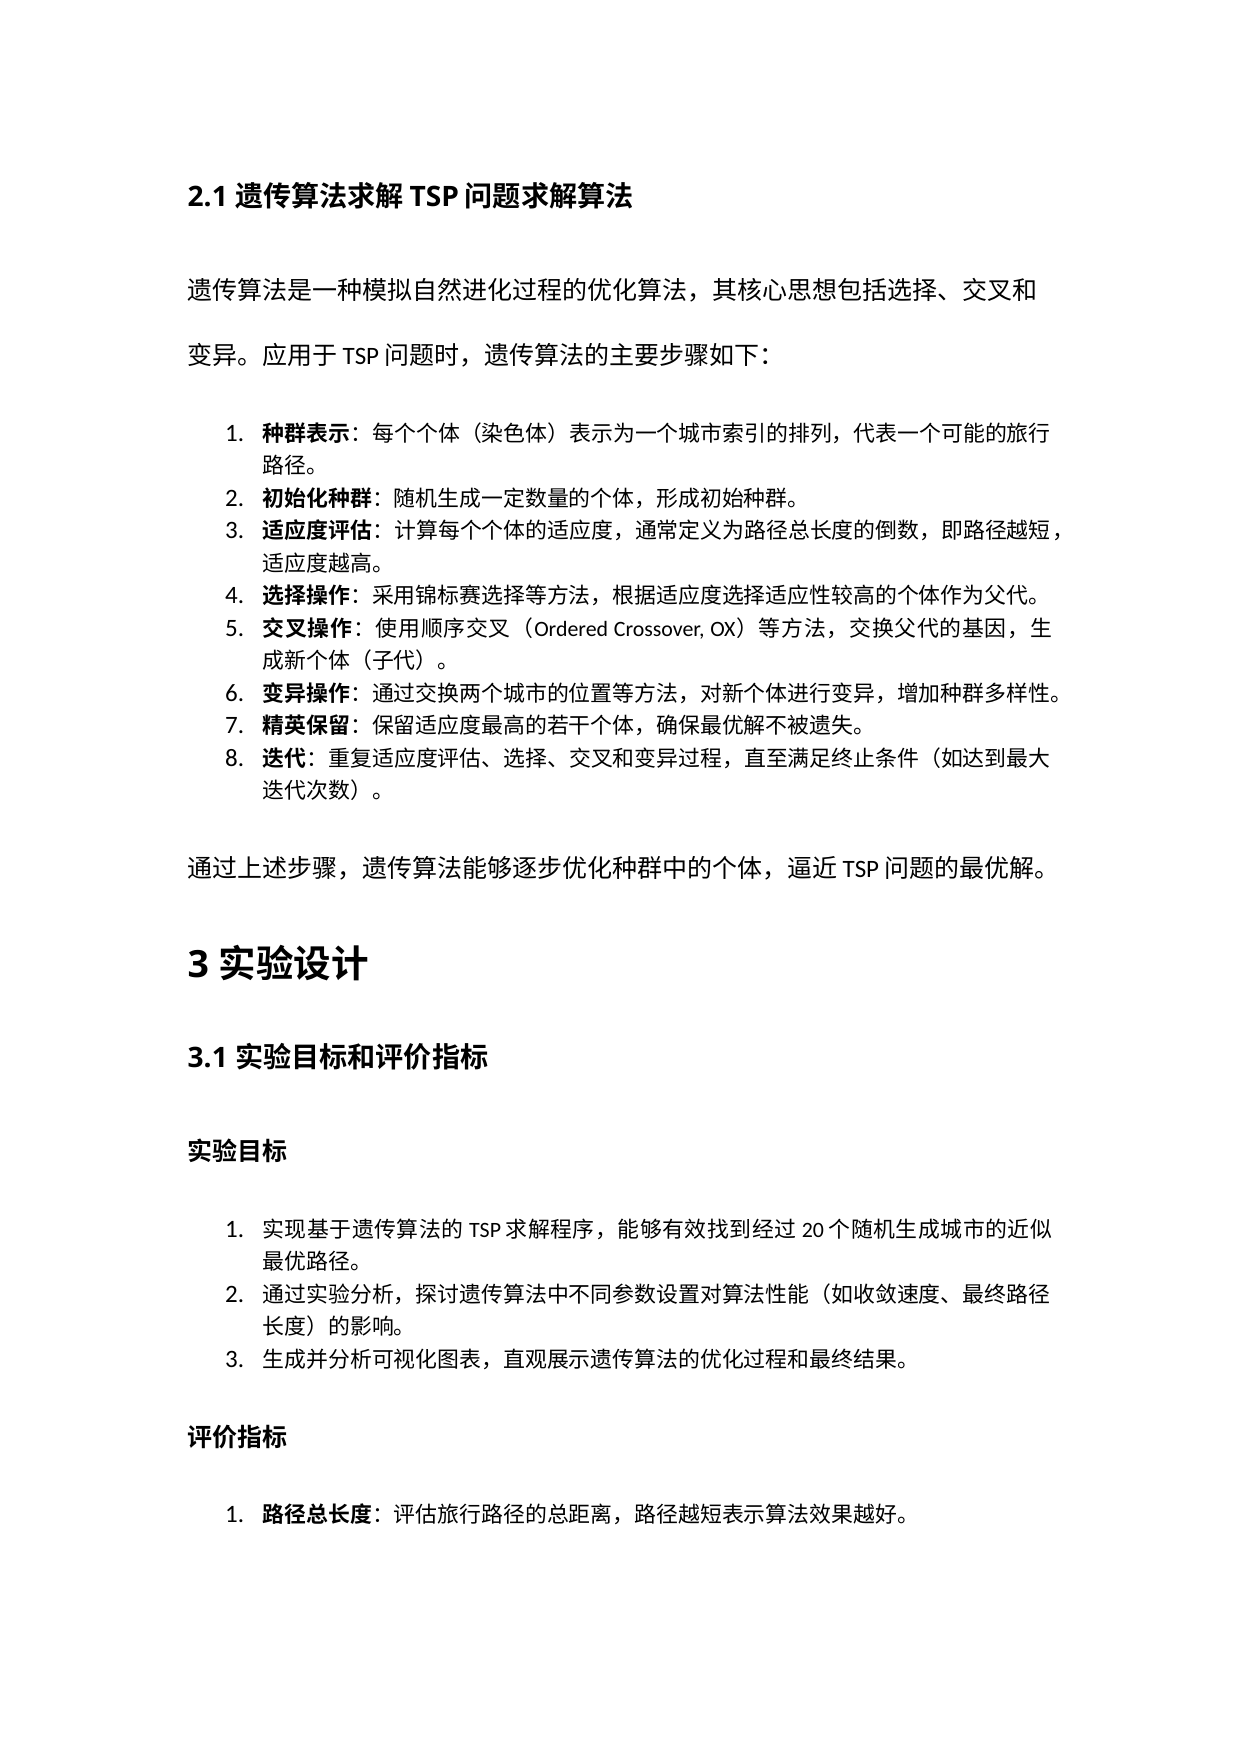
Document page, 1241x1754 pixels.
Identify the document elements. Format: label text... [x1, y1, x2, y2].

list 迭代：重复适应度评估、选择、交叉和变异过程，直至满足终止条件（如达到最大迭代次数）。 [225, 740, 1053, 805]
list 通过实验分析，探讨遗传算法中不同参数设置对算法性能（如收敛速度、最终路径长度）的影响。 [225, 1276, 1053, 1341]
list 变异操作：通过交换两个城市的位置等方法，对新个体进行变异，增加种群多样性。 [225, 675, 1053, 708]
list 路径总长度：评估旅行路径的总距离，路径越短表示算法效果越好。 [225, 1497, 1053, 1529]
list 精英保留：保留适应度最高的若干个体，确保最优解不被遗失。 [225, 708, 1053, 740]
list 交叉操作：使用顺序交叉（Ordered Crossover, OX）等方法，交换父代的基因，生成新个体（子代）。 [225, 610, 1053, 675]
list 生成并分析可视化图表，直观展示遗传算法的优化过程和最终结果。 [225, 1341, 1053, 1374]
subtitle 实验目标 [187, 1117, 1053, 1182]
list 实现基于遗传算法的TSP求解程序，能够有效找到经过20个随机生成城市的近似最优路径。 [225, 1211, 1053, 1276]
subtitle 3 实验设计 [187, 929, 1053, 994]
subtitle 2.1 遗传算法求解TSP问题求解算法 [187, 162, 1053, 227]
list 适应度评估：计算每个个体的适应度，通常定义为路径总长度的倒数，即路径越短，适应度越高。 [225, 513, 1053, 578]
subtitle 3.1 实验目标和评价指标 [187, 1023, 1053, 1088]
list 初始化种群：随机生成一定数量的个体，形成初始种群。 [225, 480, 1053, 513]
list 选择操作：采用锦标赛选择等方法，根据适应度选择适应性较高的个体作为父代。 [225, 578, 1053, 610]
text 遗传算法是一种模拟自然进化过程的优化算法，其核心思想包括选择、交叉和变异。应用于TSP问题时，遗传算法的主要步骤如下： [187, 256, 1053, 386]
subtitle 评价指标 [187, 1403, 1053, 1468]
text 通过上述步骤，遗传算法能够逐步优化种群中的个体，逼近TSP问题的最优解。 [187, 834, 1053, 899]
list 种群表示：每个个体（染色体）表示为一个城市索引的排列，代表一个可能的旅行路径。 [225, 415, 1053, 480]
